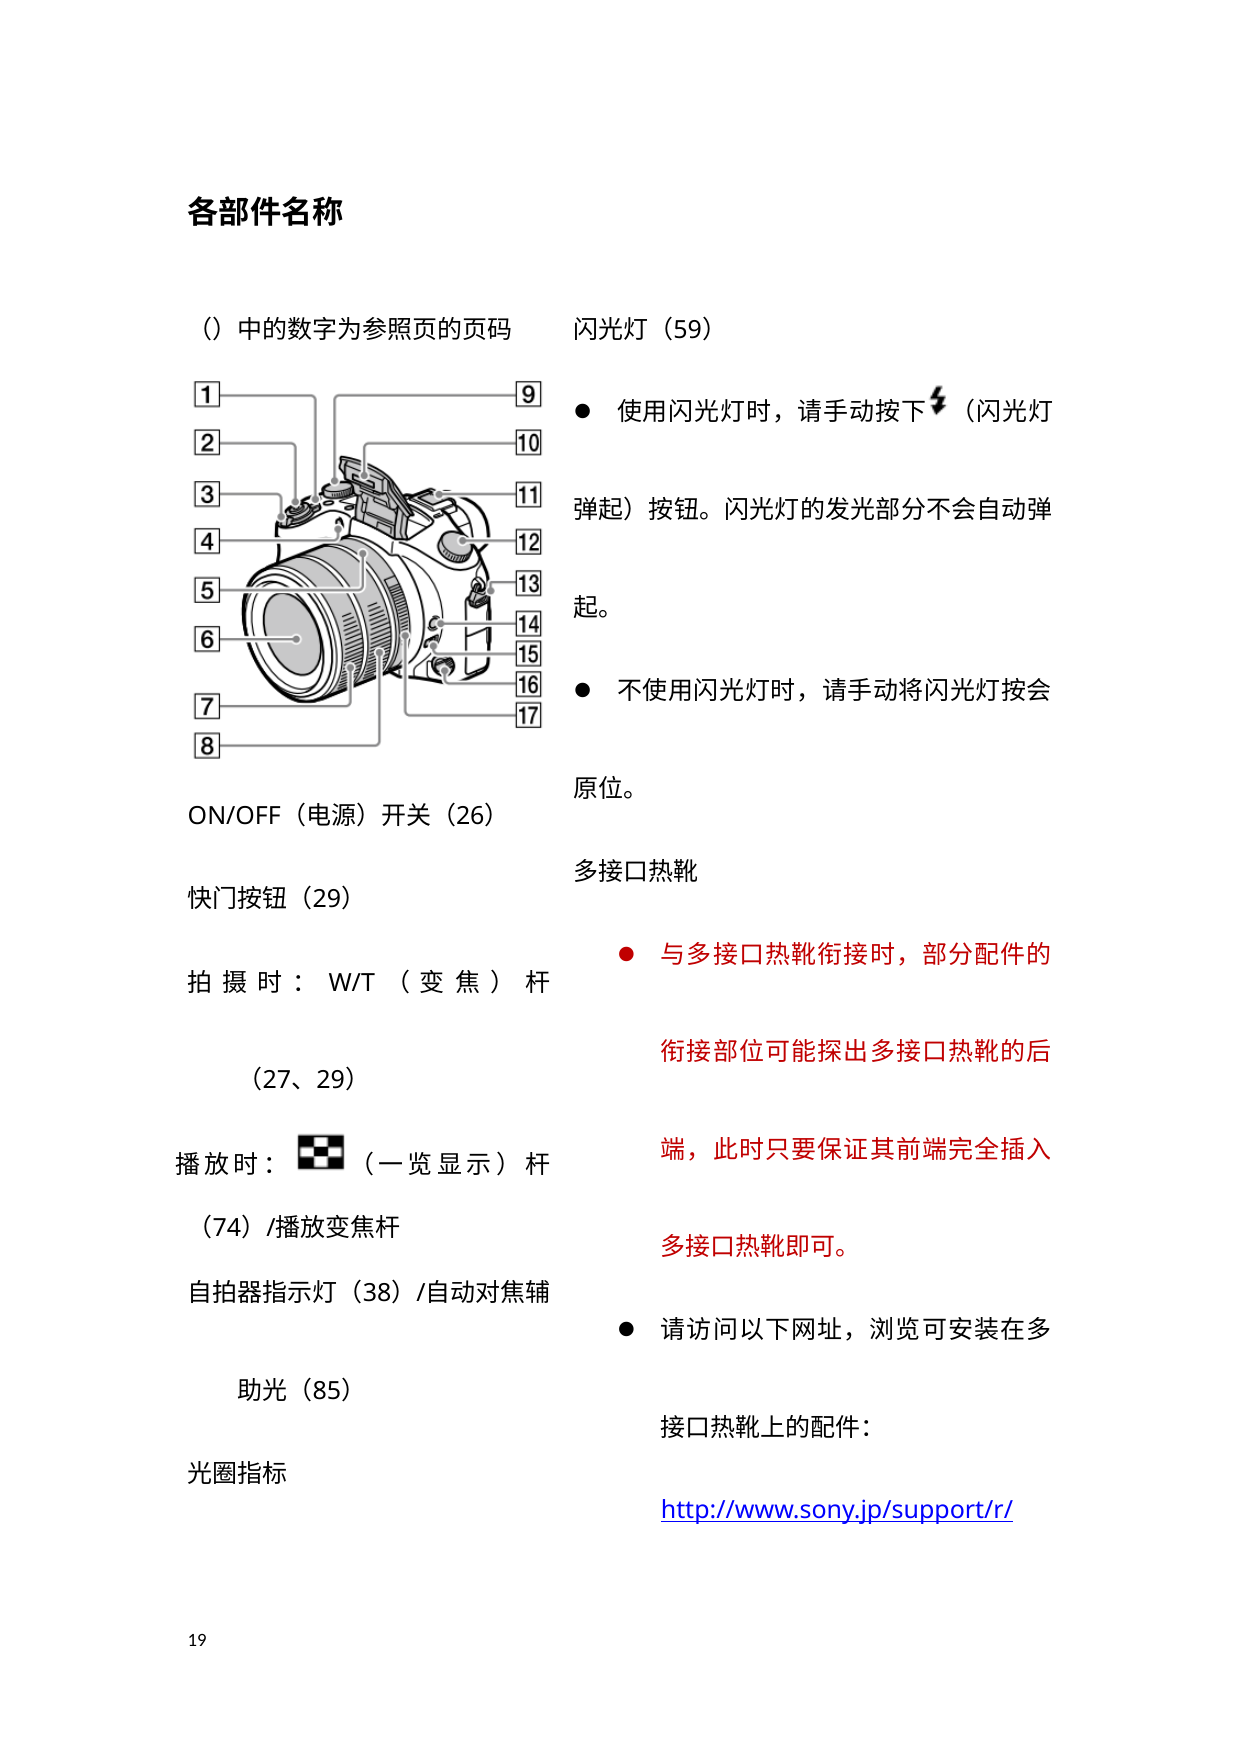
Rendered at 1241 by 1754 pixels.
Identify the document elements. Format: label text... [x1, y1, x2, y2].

table_header 各部件名称 [176, 150, 1064, 295]
picture [187, 378, 551, 761]
picture [292, 1128, 349, 1174]
picture [926, 378, 951, 421]
